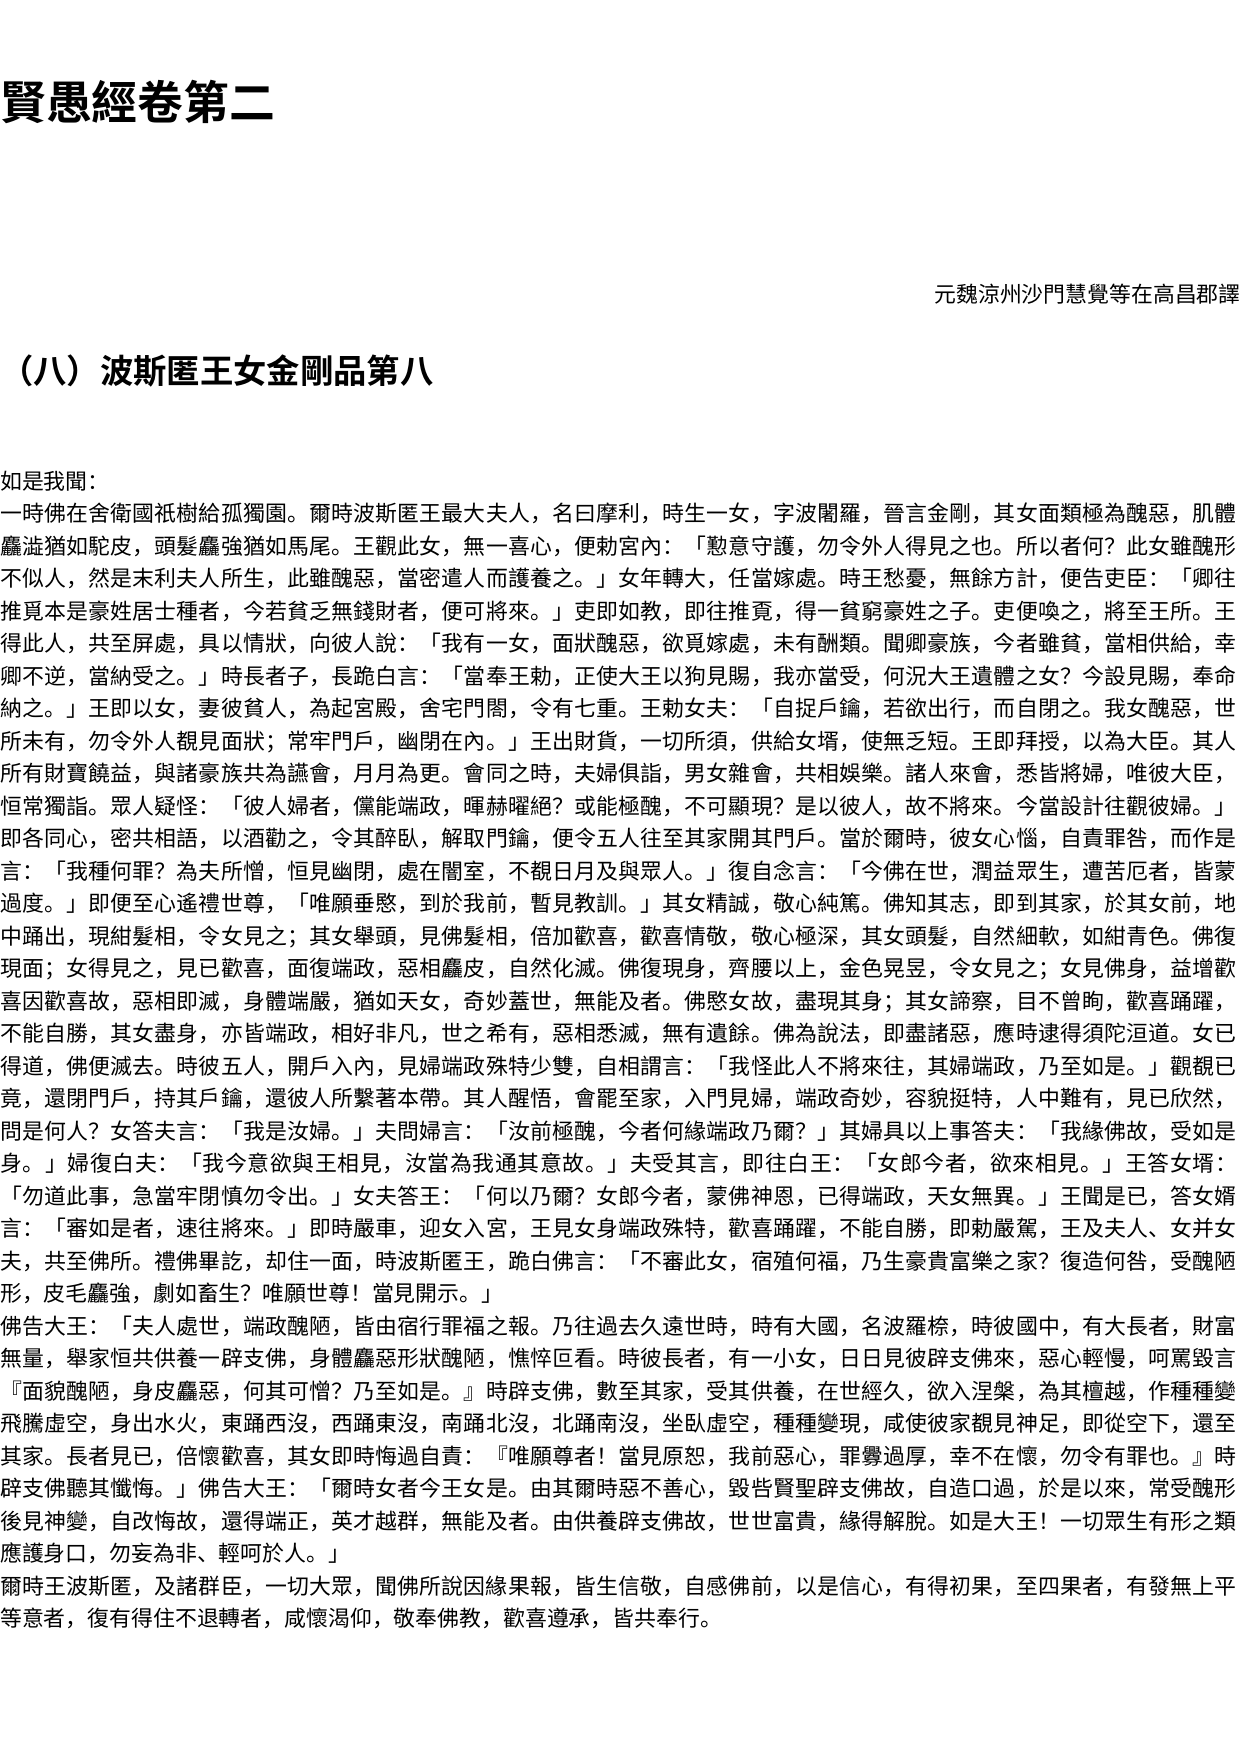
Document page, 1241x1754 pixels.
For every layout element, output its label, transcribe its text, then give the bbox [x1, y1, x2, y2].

text 如是我聞： [0, 463, 1240, 496]
subtitle （八）波斯匿王女金剛品第八 [0, 336, 1240, 401]
text 元魏涼州沙門慧覺等在高昌郡譯 [0, 277, 1240, 309]
text 爾時王波斯匿，及諸群臣，一切大眾，聞佛所說因緣果報，皆生信敬，自感佛前，以是信心，有得初果，至四果者，有發無上平等意者，復有得住不退轉者，咸懷渴仰，敬奉佛教，歡喜遵承，皆共奉行。 [0, 1568, 1240, 1633]
text 佛告大王：「夫人處世，端政醜陋，皆由宿行罪福之報。乃往過去久遠世時，時有大國，名波羅㮈，時彼國中，有大長者，財富無量，舉家恒共供養一辟支佛，身體麤惡形狀醜陋，憔悴叵看。時彼長者，有一小女，日日見彼辟支佛來，惡心輕慢，呵罵毀言：『面貌醜陋，身皮麤惡，何其可憎？乃至如是。』時辟支佛，數至其家，受其供養，在世經久，欲入涅槃，為其檀越，作種種變，飛騰虛空，身出水火，東踊西沒，西踊東沒，南踊北沒，北踊南沒，坐臥虛空，種種變現，咸使彼家覩見神足，即從空下，還至其家。長者見已，倍懷歡喜，其女即時悔過自責：『唯願尊者！當見原恕，我前惡心，罪釁過厚，幸不在懷，勿令有罪也。』時辟支佛聽其懺悔。」佛告大王：「爾時女者今王女是。由其爾時惡不善心，毀呰賢聖辟支佛故，自造口過，於是以來，常受醜形。後見神變，自改悔故，還得端正，英才越群，無能及者。由供養辟支佛故，世世富貴，緣得解脫。如是大王！一切眾生有形之類，應護身口，勿妄為非、輕呵於人。」 [0, 1308, 1240, 1568]
text 一時佛在舍衛國祇樹給孤獨園。爾時波斯匿王最大夫人，名曰摩利，時生一女，字波闍羅，晉言金剛，其女面類極為醜惡，肌體麤澁猶如駝皮，頭髮麤強猶如馬尾。王觀此女，無一喜心，便勅宮內：「懃意守護，勿令外人得見之也。所以者何？此女雖醜形不似人，然是末利夫人所生，此雖醜惡，當密遣人而護養之。」女年轉大，任當嫁處。時王愁憂，無餘方計，便告吏臣：「卿往推覓本是豪姓居士種者，今若貧乏無錢財者，便可將來。」吏即如教，即往推覔，得一貧窮豪姓之子。吏便喚之，將至王所。王得此人，共至屏處，具以情狀，向彼人說：「我有一女，面狀醜惡，欲覓嫁處，未有酬類。聞卿豪族，今者雖貧，當相供給，幸卿不逆，當納受之。」時長者子，長跪白言：「當奉王勅，正使大王以狗見賜，我亦當受，何況大王遺體之女？今設見賜，奉命納之。」王即以女，妻彼貧人，為起宮殿，舍宅門閤，令有七重。王勅女夫：「自捉戶鑰，若欲出行，而自閉之。我女醜惡，世所未有，勿令外人覩見面狀；常牢門戶，幽閉在內。」王出財貨，一切所須，供給女壻，使無乏短。王即拜授，以為大臣。其人所有財寶饒益，與諸豪族共為讌會，月月為更。會同之時，夫婦俱詣，男女雜會，共相娛樂。諸人來會，悉皆將婦，唯彼大臣，恒常獨詣。眾人疑怪：「彼人婦者，儻能端政，暉赫曜絕？或能極醜，不可顯現？是以彼人，故不將來。今當設計往觀彼婦。」即各同心，密共相語，以酒勸之，令其醉臥，解取門鑰，便令五人往至其家開其門戶。當於爾時，彼女心惱，自責罪咎，而作是言：「我種何罪？為夫所憎，恒見幽閉，處在闇室，不覩日月及與眾人。」復自念言：「今佛在世，潤益眾生，遭苦厄者，皆蒙過度。」即便至心遙禮世尊，「唯願垂愍，到於我前，暫見教訓。」其女精誠，敬心純篤。佛知其志，即到其家，於其女前，地中踊出，現紺髮相，令女見之；其女舉頭，見佛髮相，倍加歡喜，歡喜情敬，敬心極深，其女頭髮，自然細軟，如紺青色。佛復現面；女得見之，見已歡喜，面復端政，惡相麤皮，自然化滅。佛復現身，齊腰以上，金色晃昱，令女見之；女見佛身，益增歡喜因歡喜故，惡相即滅，身體端嚴，猶如天女，奇妙蓋世，無能及者。佛愍女故，盡現其身；其女諦察，目不曾眴，歡喜踊躍，不能自勝，其女盡身，亦皆端政，相好非凡，世之希有，惡相悉滅，無有遺餘。佛為說法，即盡諸惡，應時逮得須陀洹道。女已得道，佛便滅去。時彼五人，開戶入內，見婦端政殊特少雙，自相謂言：「我怪此人不將來往，其婦端政，乃至如是。」觀覩已竟，還閉門戶，持其戶鑰，還彼人所繫著本帶。其人醒悟，會罷至家，入門見婦，端政奇妙，容貌挺特，人中難有，見已欣然，問是何人？女答夫言：「我是汝婦。」夫問婦言：「汝前極醜，今者何緣端政乃爾？」其婦具以上事答夫：「我緣佛故，受如是身。」婦復白夫：「我今意欲與王相見，汝當為我通其意故。」夫受其言，即往白王：「女郎今者，欲來相見。」王答女壻：「勿道此事，急當牢閉慎勿令出。」女夫答王：「何以乃爾？女郎今者，蒙佛神恩，已得端政，天女無異。」王聞是已，答女婿言：「審如是者，速往將來。」即時嚴車，迎女入宮，王見女身端政殊特，歡喜踊躍，不能自勝，即勅嚴駕，王及夫人、女并女夫，共至佛所。禮佛畢訖，却住一面，時波斯匿王，跪白佛言：「不審此女，宿殖何福，乃生豪貴富樂之家？復造何咎，受醜陋形，皮毛麤強，劇如畜生？唯願世尊！當見開示。」 [0, 496, 1240, 1308]
subtitle 賢愚經卷第二 [0, 51, 1240, 149]
